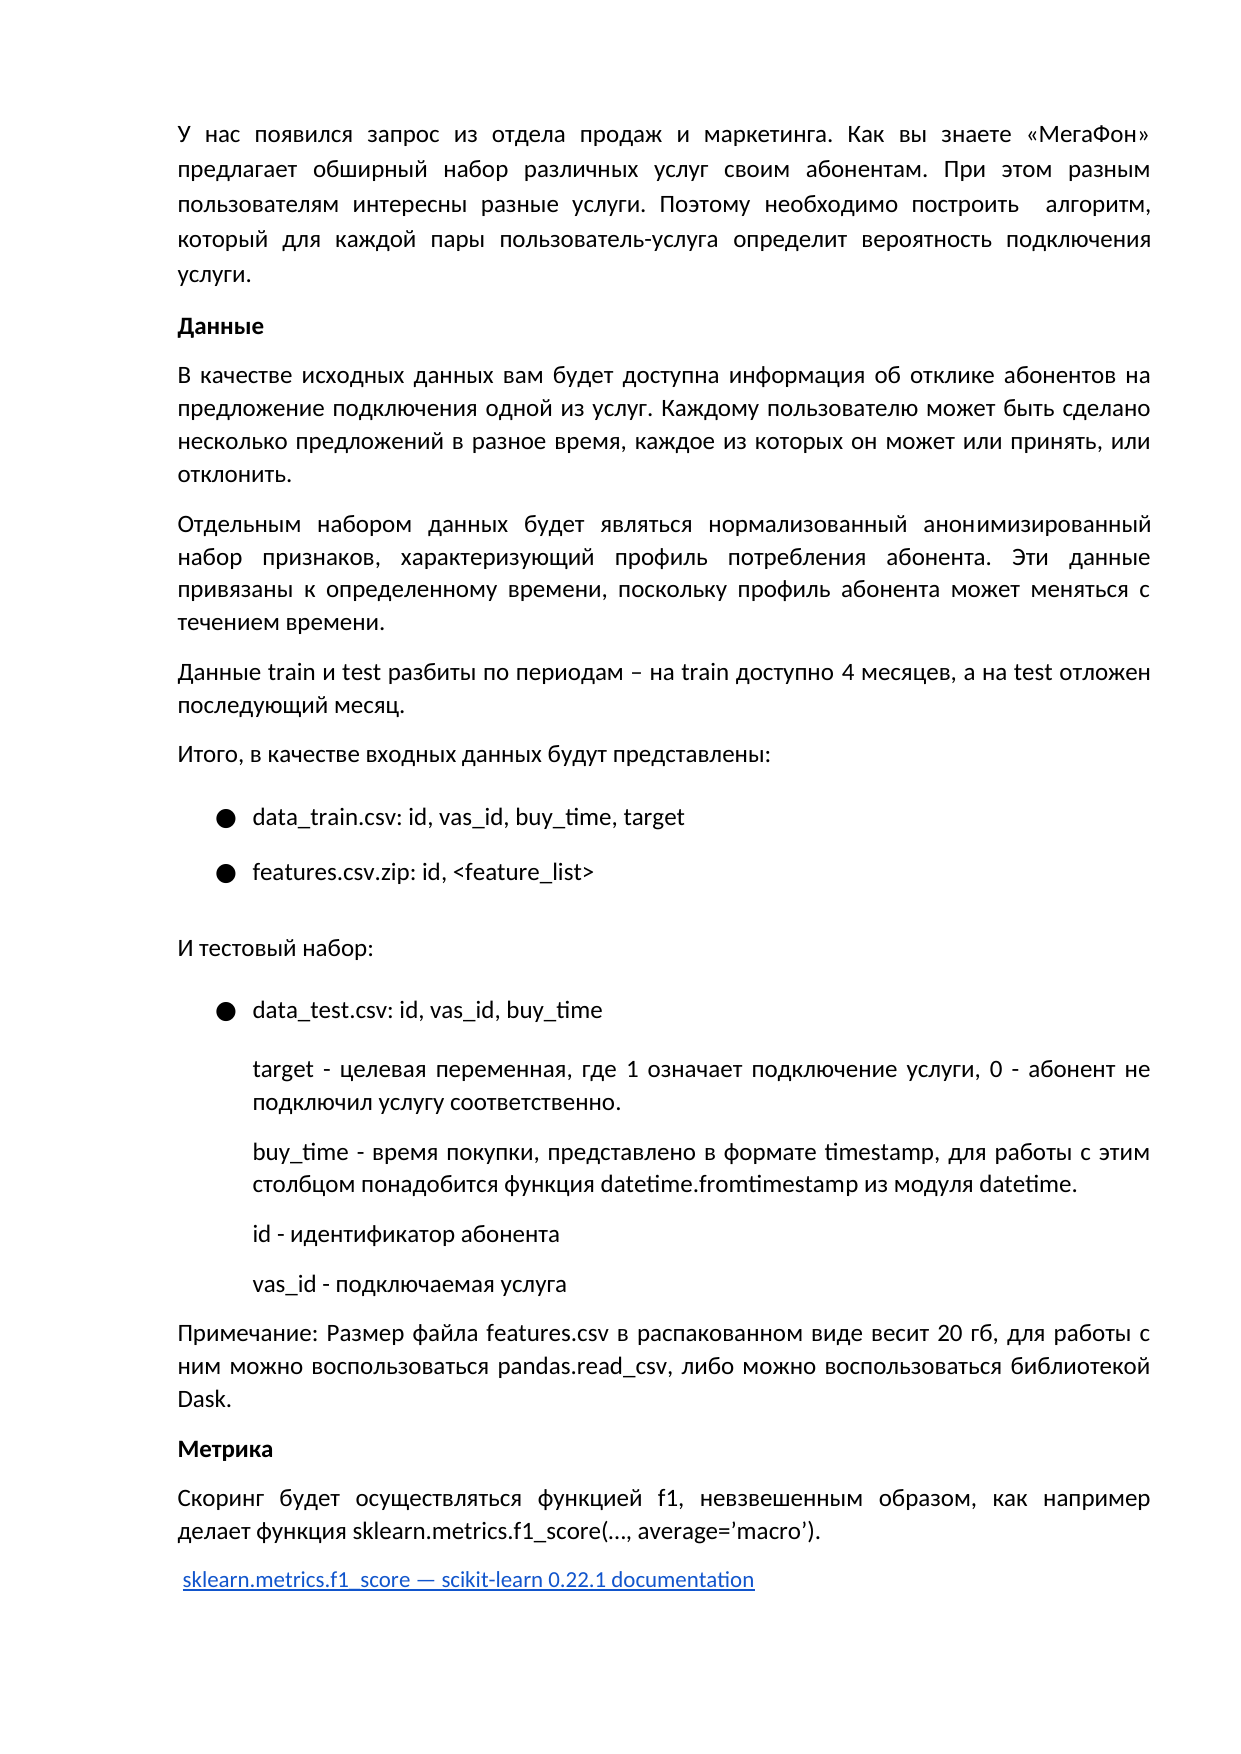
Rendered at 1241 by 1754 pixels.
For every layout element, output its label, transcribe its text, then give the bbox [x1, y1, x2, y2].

text sklearn.metrics.f1_score — scikit-learn 0.22.1 documentation [177, 1565, 1152, 1593]
text У нас появился запрос из отдела продаж и маркетинга. Как вы знаете «МегаФон» предлагает обширный набор различных услуг своим абонентам. При этом разным пользователям интересны разные услуги. Поэтому необходимо построить алгоритм, который для каждой пары пользователь-услуга определит вероятность подключения услуги. [177, 254, 1152, 289]
text Скоринг будет осуществляться функцией f1, невзвешенным образом, как например делает функция sklearn.metrics.f1_score(…, average=’macro’). [177, 1482, 1152, 1546]
text Метрика [177, 1433, 1152, 1463]
text Примечание: Размер файла features.csv в распакованном виде весит 20 гб, для работы с ним можно воспользоваться pandas.read_csv, либо можно воспользоваться библиотекой Dask. [177, 1317, 1152, 1414]
text У нас появился запрос из отдела продаж и маркетинга. Как вы знаете «МегаФон» предлагает обширный набор различных услуг своим абонентам. При этом разным пользователям интересны разные услуги. Поэтому необходимо построить алгоритм, который для каждой пары пользователь-услуга определит вероятность подключения услуги. [177, 118, 1152, 223]
list features.csv.zip: id, <feature_list> [215, 843, 1152, 895]
list data_train.csv: id, vas_id, buy_time, target [215, 788, 1152, 839]
text id - идентификатор абонента [252, 1218, 1152, 1249]
text buy_time - время покупки, представлено в формате timestamp, для работы с этим столбцом понадобится функция datetime.fromtimestamp из модуля datetime. [252, 1136, 1152, 1199]
text target - целевая переменная, где 1 означает подключение услуги, 0 - абонент не подключил услугу соответственно. [252, 1053, 1152, 1117]
text vas_id - подключаемая услуга [252, 1268, 1152, 1298]
text Данные [177, 310, 1152, 340]
list data_test.csv: id, vas_id, buy_time [215, 981, 1152, 1032]
text Итого, в качестве входных данных будут представлены: [177, 738, 1152, 769]
text И тестовый набор: [177, 932, 1152, 962]
text В качестве исходных данных вам будет доступна информация об отклике абонентов на предложение подключения одной из услуг. Каждому пользователю может быть сделано несколько предложений в разное время, каждое из которых он может или принять, или отклонить. [177, 359, 1152, 489]
text Отдельным набором данных будет являться нормализованный анонимизированный набор признаков, характеризующий профиль потребления абонента. Эти данные привязаны к определенному времени, поскольку профиль абонента может меняться с течением времени. [177, 508, 1152, 637]
text Данные train и test разбиты по периодам – на train доступно 4 месяцев, а на test отложен последующий месяц. [177, 656, 1152, 719]
